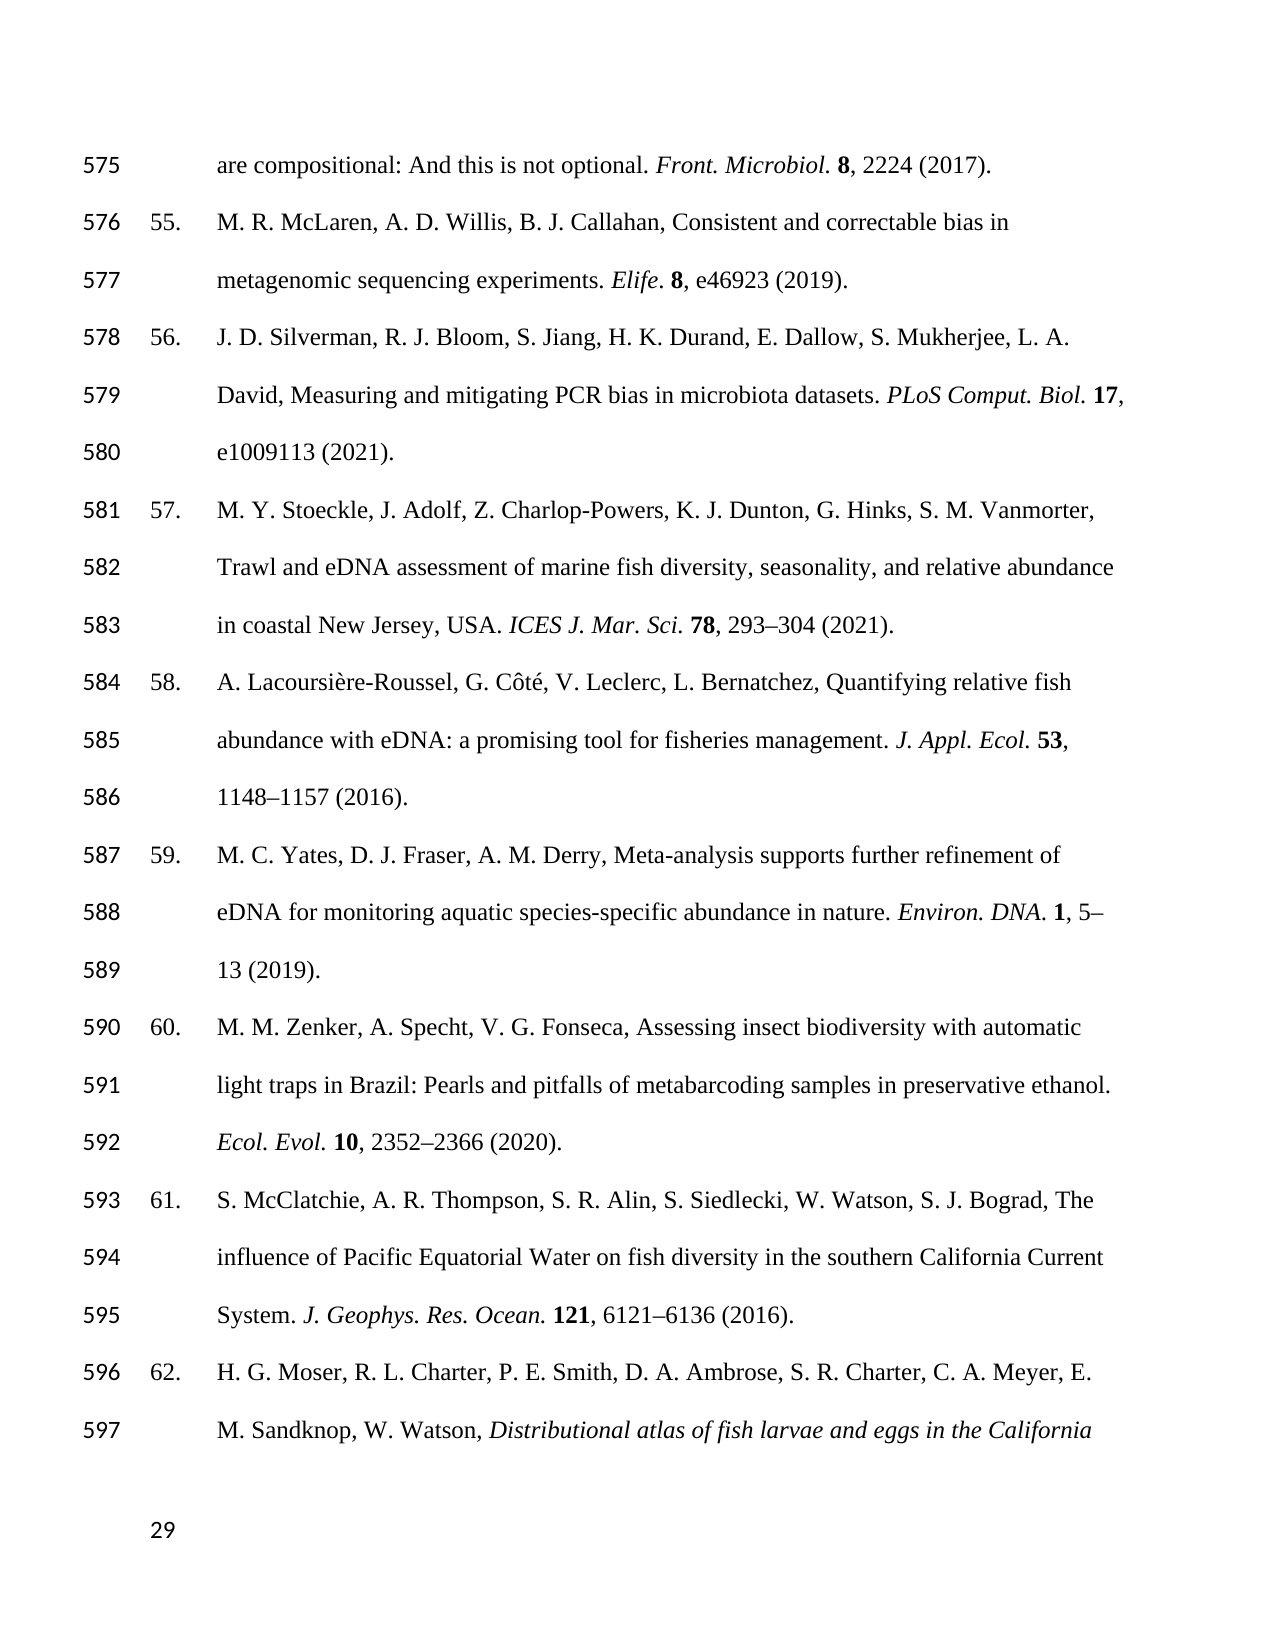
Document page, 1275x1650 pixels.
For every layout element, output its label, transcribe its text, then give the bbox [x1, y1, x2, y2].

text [150, 150, 1125, 179]
text 59. M. C. Yates, D. J. Fraser, A. M. Derry, Meta-analysis supports further refinement of eDNA for monitoring aquatic species-specific abundance in nature. Environ. DNA. 1, 5–13 (2019). [150, 840, 1125, 984]
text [150, 1357, 1125, 1444]
text 56. J. D. Silverman, R. J. Bloom, S. Jiang, H. K. Durand, E. Dallow, S. Mukherjee, L. A. David, Measuring and mitigating PCR bias in microbiota datasets. PLoS Comput. Biol. 17, e1009113 (2021). [150, 322, 1125, 466]
text 61. S. McClatchie, A. R. Thompson, S. R. Alin, S. Siedlecki, W. Watson, S. J. Bograd, The influence of Pacific Equatorial Water on fish diversity in the southern California Current System. J. Geophys. Res. Ocean. 121, 6121–6136 (2016). [150, 1185, 1125, 1329]
text 60. M. M. Zenker, A. Specht, V. G. Fonseca, Assessing insect biodiversity with automatic light traps in Brazil: Pearls and pitfalls of metabarcoding samples in preservative ethanol. Ecol. Evol. 10, 2352–2366 (2020). [150, 1012, 1125, 1156]
text 58. A. Lacoursière-Roussel, G. Côté, V. Leclerc, L. Bernatchez, Quantifying relative fish abundance with eDNA: a promising tool for fisheries management. J. Appl. Ecol. 53, 1148–1157 (2016). [150, 667, 1125, 811]
text 57. M. Y. Stoeckle, J. Adolf, Z. Charlop-Powers, K. J. Dunton, G. Hinks, S. M. Vanmorter, Trawl and eDNA assessment of marine fish diversity, seasonality, and relative abundance in coastal New Jersey, USA. ICES J. Mar. Sci. 78, 293–304 (2021). [150, 495, 1125, 639]
text 55. M. R. McLaren, A. D. Willis, B. J. Callahan, Consistent and correctable bias in metagenomic sequencing experiments. Elife. 8, e46923 (2019). [150, 207, 1125, 294]
